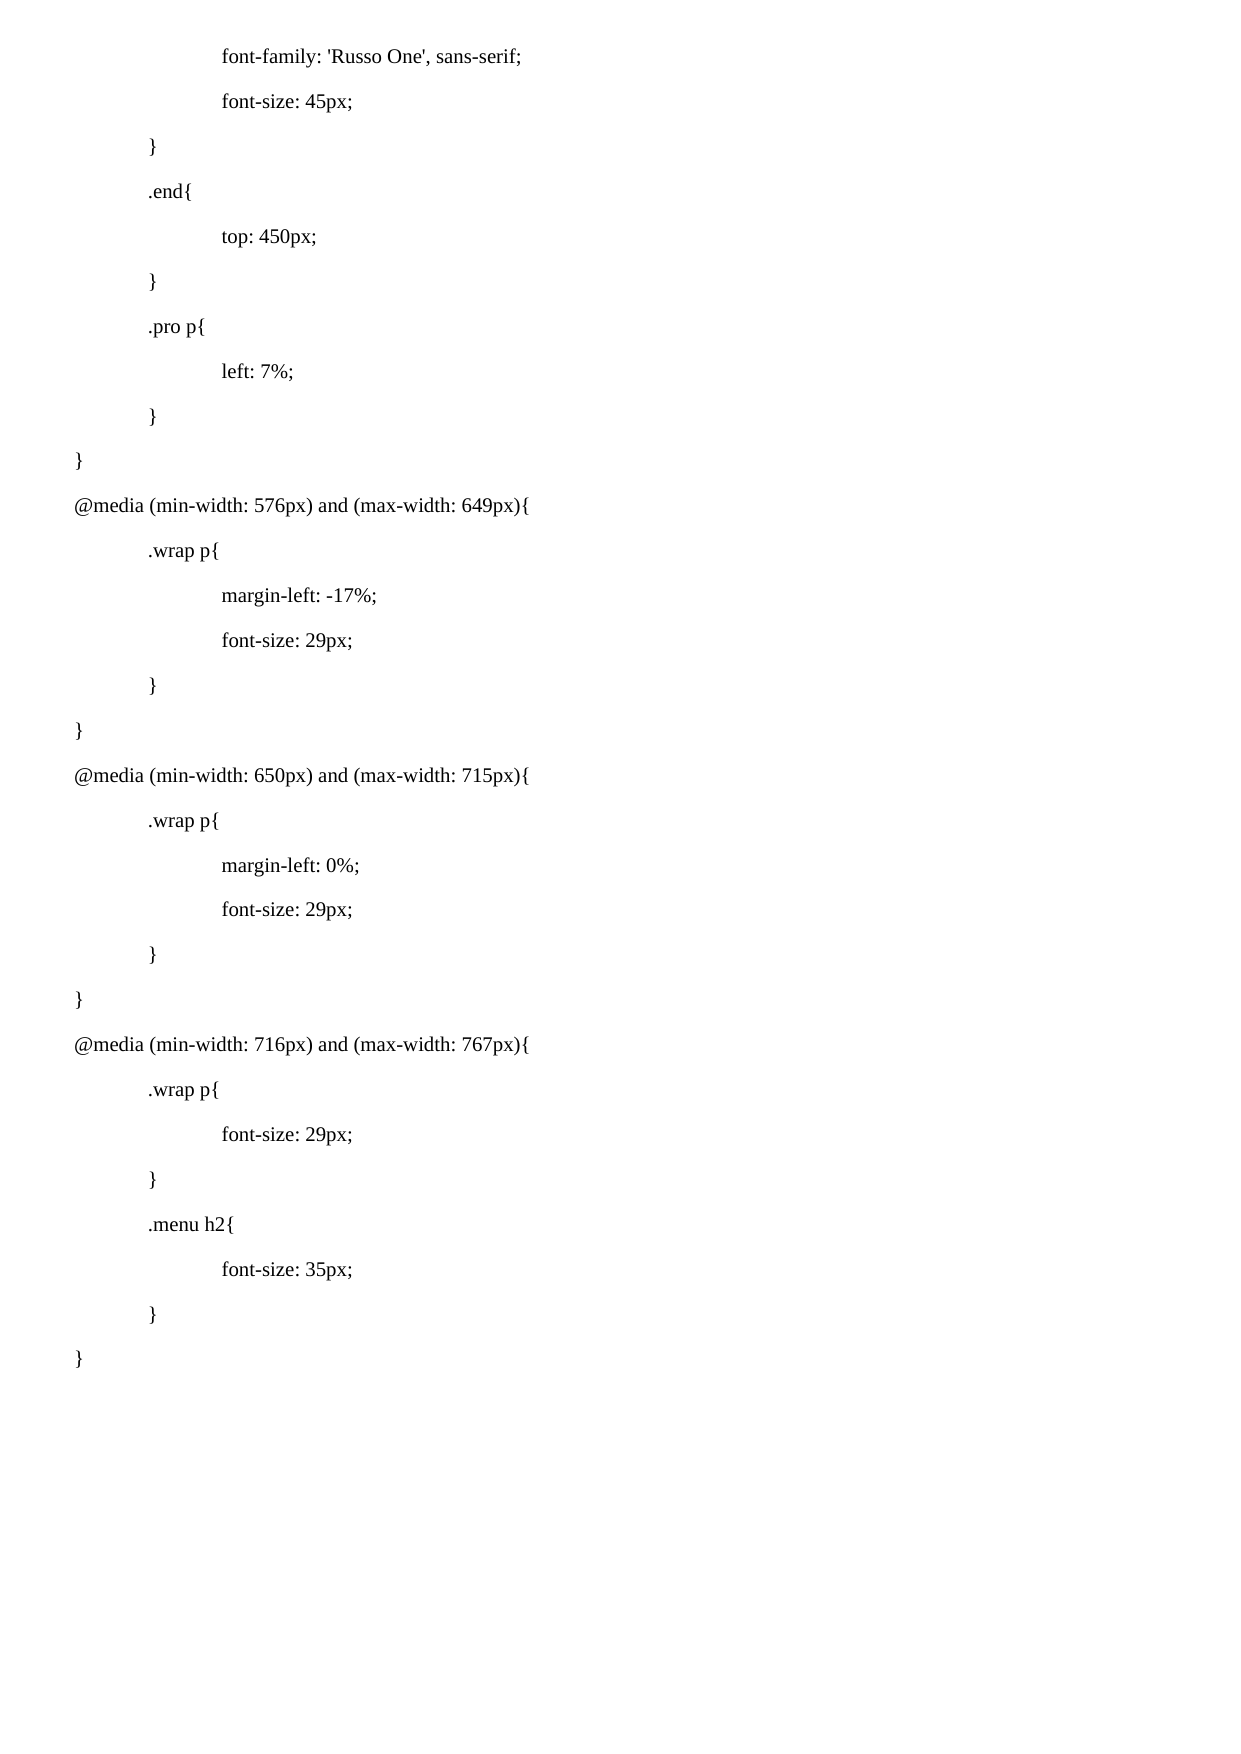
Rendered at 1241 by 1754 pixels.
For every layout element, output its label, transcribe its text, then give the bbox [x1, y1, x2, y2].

text font-family: 'Russo One', sans-serif; [74, 44, 1152, 68]
text margin-left: -17%; [74, 583, 1152, 607]
text } [74, 1301, 1152, 1326]
text } [74, 673, 1152, 697]
text font-size: 29px; [74, 1122, 1152, 1146]
text @media (min-width: 576px) and (max-width: 649px){ [74, 493, 1152, 517]
text .menu h2{ [74, 1212, 1152, 1236]
text font-size: 35px; [74, 1257, 1152, 1281]
text .wrap p{ [74, 538, 1152, 562]
text } [74, 269, 1152, 293]
text } [74, 1346, 1152, 1370]
text } [74, 403, 1152, 428]
text @media (min-width: 716px) and (max-width: 767px){ [74, 1032, 1152, 1056]
text .pro p{ [74, 314, 1152, 338]
text font-size: 29px; [74, 897, 1152, 921]
text } [74, 942, 1152, 966]
text } [74, 134, 1152, 158]
text .wrap p{ [74, 808, 1152, 832]
text font-size: 29px; [74, 628, 1152, 652]
text left: 7%; [74, 359, 1152, 383]
text .end{ [74, 179, 1152, 203]
text } [74, 1167, 1152, 1191]
text top: 450px; [74, 224, 1152, 248]
text margin-left: 0%; [74, 852, 1152, 877]
text } [74, 987, 1152, 1011]
text font-size: 45px; [74, 89, 1152, 113]
text .wrap p{ [74, 1077, 1152, 1101]
text } [74, 718, 1152, 742]
text } [74, 448, 1152, 472]
text @media (min-width: 650px) and (max-width: 715px){ [74, 763, 1152, 787]
